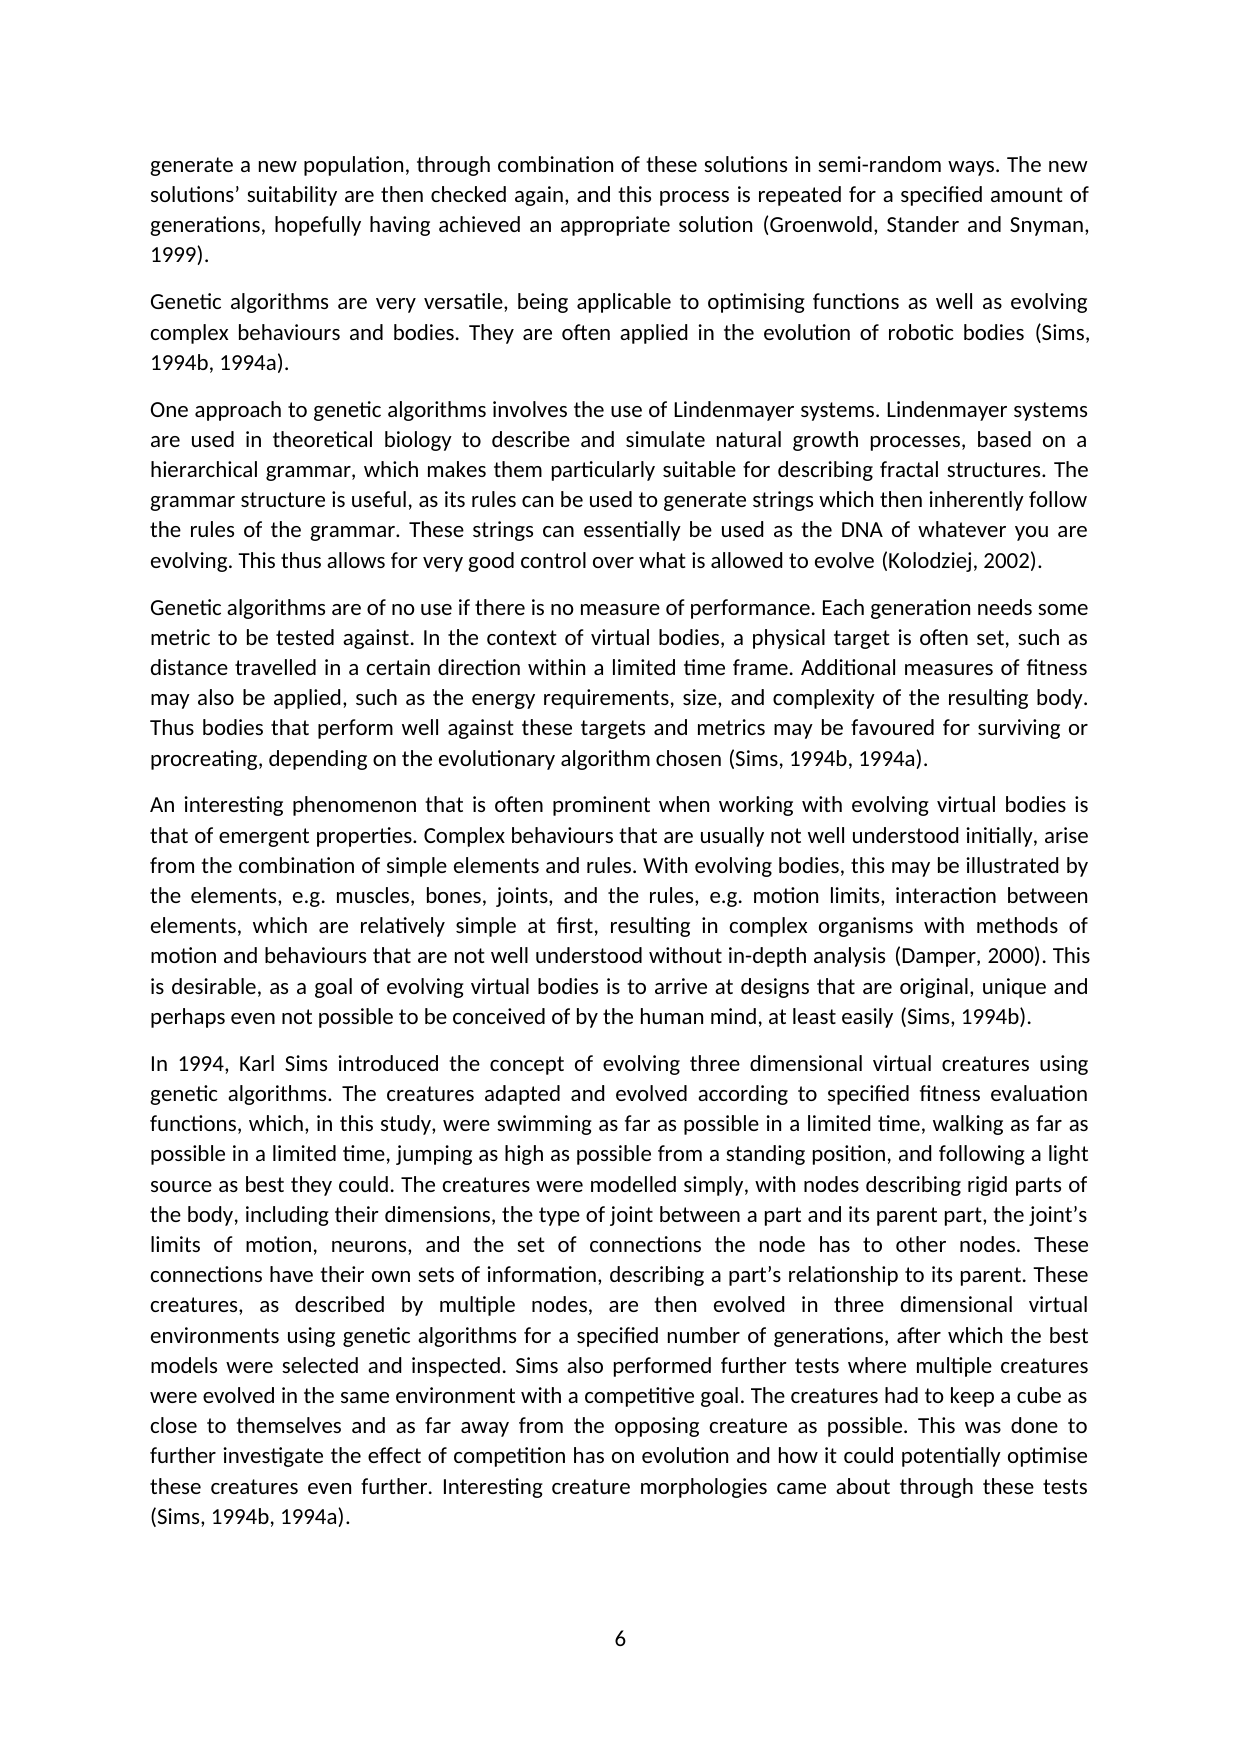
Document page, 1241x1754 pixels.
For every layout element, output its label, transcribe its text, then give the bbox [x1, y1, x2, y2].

text Genetic algorithms are very versatile, being applicable to optimising functions as well as evolving complex behaviours and bodies. They are often applied in the evolution of robotic bodies (Sims, 1994b, 1994a). [150, 287, 1090, 376]
text An interesting phenomenon that is often prominent when working with evolving virtual bodies is that of emergent properties. Complex behaviours that are usually not well understood initially, arise from the combination of simple elements and rules. With evolving bodies, this may be illustrated by the elements, e.g. muscles, bones, joints, and the rules, e.g. motion limits, interaction between elements, which are relatively simple at first, resulting in complex organisms with methods of motion and behaviours that are not well understood without in-depth analysis (Damper, 2000). This is desirable, as a goal of evolving virtual bodies is to arrive at designs that are original, unique and perhaps even not possible to be conceived of by the human mind, at least easily (Sims, 1994b). [150, 791, 1090, 1030]
text Genetic algorithms are of no use if there is no measure of performance. Each generation needs some metric to be tested against. In the context of virtual bodies, a physical target is often set, such as distance travelled in a certain direction within a limited time frame. Additional measures of fitness may also be applied, such as the energy requirements, size, and complexity of the resulting body. Thus bodies that perform well against these targets and metrics may be favoured for surviving or procreating, depending on the evolutionary algorithm chosen (Sims, 1994b, 1994a). [150, 593, 1090, 772]
text In 1994, Karl Sims introduced the concept of evolving three dimensional virtual creatures using genetic algorithms. The creatures adapted and evolved according to specified fitness evaluation functions, which, in this study, were swimming as far as possible in a limited time, walking as far as possible in a limited time, jumping as high as possible from a standing position, and following a light source as best they could. The creatures were modelled simply, with nodes describing rigid parts of the body, including their dimensions, the type of joint between a part and its parent part, the joint’s limits of motion, neurons, and the set of connections the node has to other nodes. These connections have their own sets of information, describing a part’s relationship to its parent. These creatures, as described by multiple nodes, are then evolved in three dimensional virtual environments using genetic algorithms for a specified number of generations, after which the best models were selected and inspected. Sims also performed further tests where multiple creatures were evolved in the same environment with a competitive goal. The creatures had to keep a cube as close to themselves and as far away from the opposing creature as possible. This was done to further investigate the effect of competition has on evolution and how it could potentially optimise these creatures even further. Interesting creature morphologies came about through these tests (Sims, 1994b, 1994a). [150, 1049, 1090, 1530]
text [150, 150, 1090, 269]
text One approach to genetic algorithms involves the use of Lindenmayer systems. Lindenmayer systems are used in theoretical biology to describe and simulate natural growth processes, based on a hierarchical grammar, which makes them particularly suitable for describing fractal structures. The grammar structure is useful, as its rules can be used to generate strings which then inherently follow the rules of the grammar. These strings can essentially be used as the DNA of whatever you are evolving. This thus allows for very good control over what is allowed to evolve (Kolodziej, 2002). [150, 395, 1090, 574]
